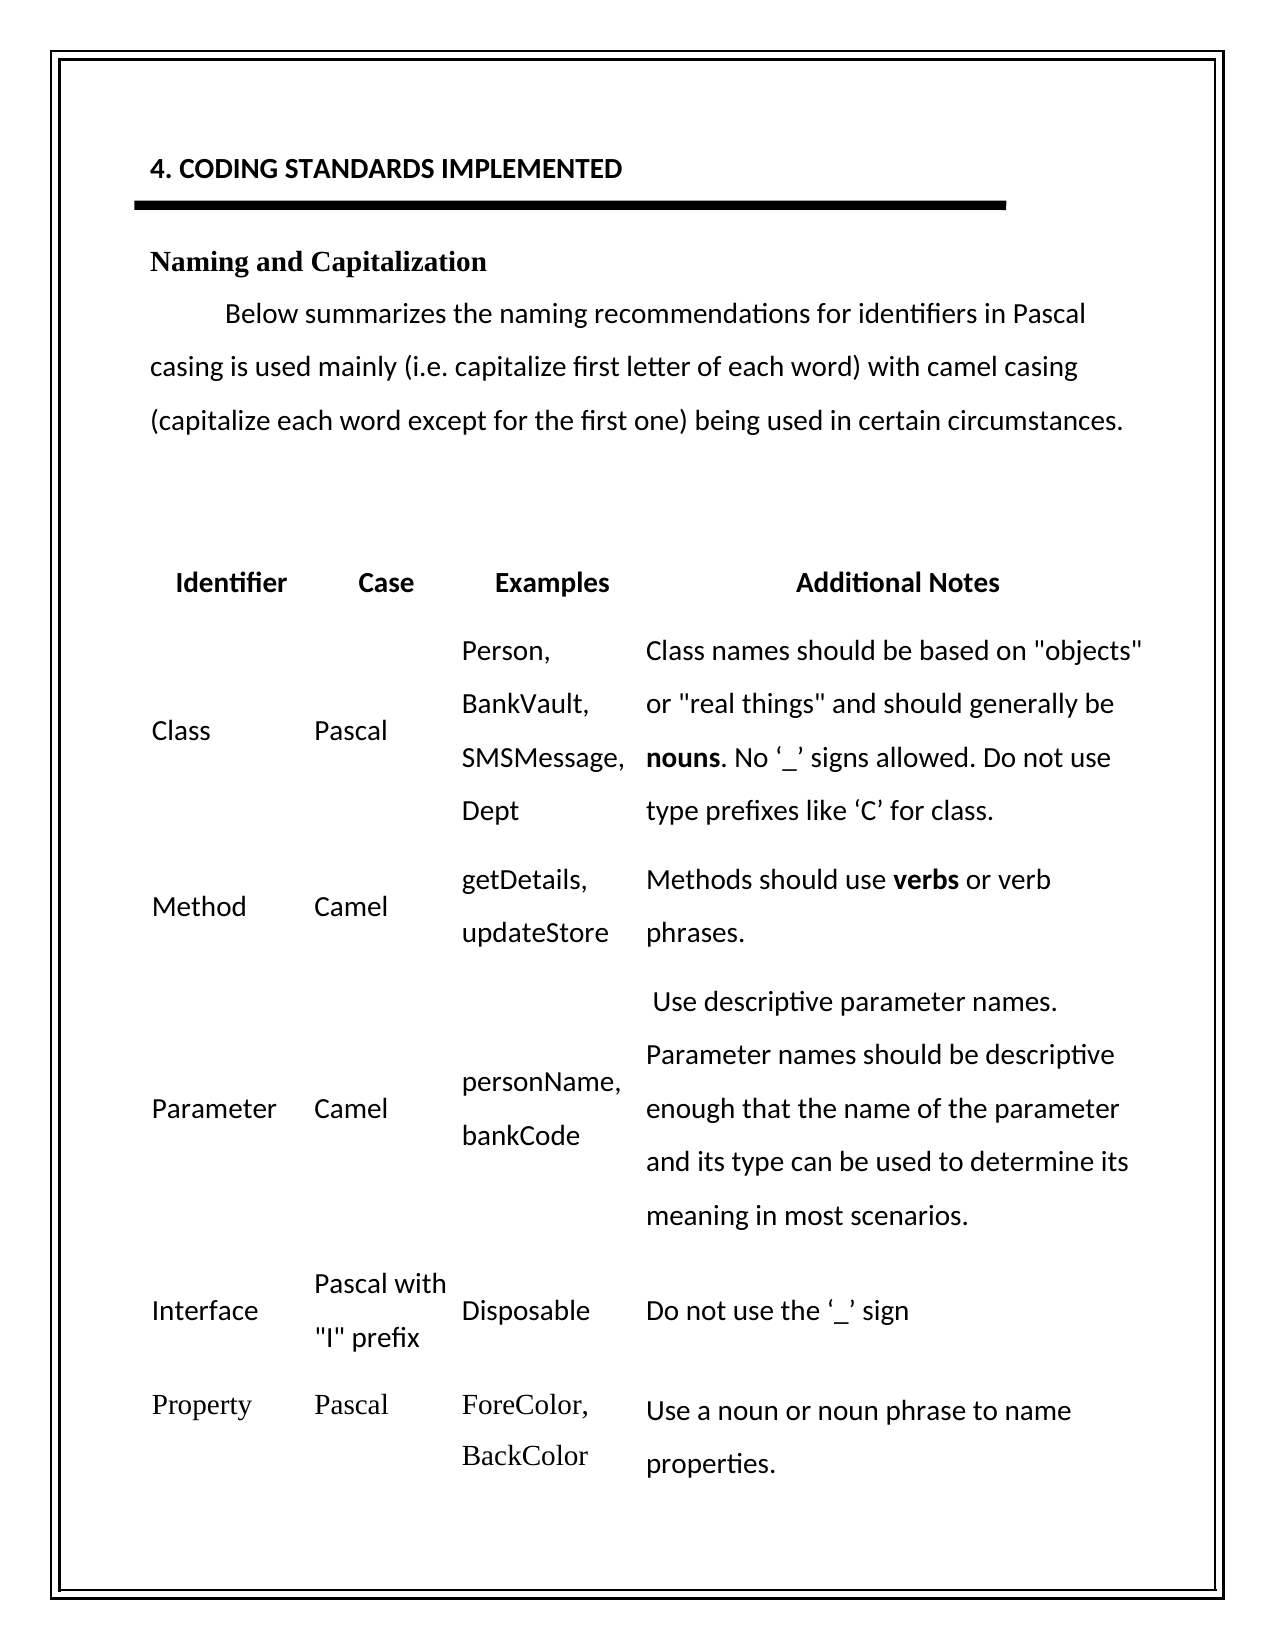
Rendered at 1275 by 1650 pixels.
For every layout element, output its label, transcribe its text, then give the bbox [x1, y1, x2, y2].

table_cell Interface [150, 1264, 313, 1386]
table_cell personName, bankCode [460, 981, 644, 1264]
table_header Additional Notes [644, 562, 1151, 631]
table_cell Camel [313, 860, 460, 981]
table_cell Do not use the ‘_’ sign [644, 1264, 1151, 1386]
table_cell Property [150, 1386, 313, 1487]
table_cell ForeColor, BackColor [460, 1386, 644, 1487]
table_cell Pascal with "I" prefix [313, 1264, 460, 1386]
table_cell Pascal [313, 1386, 460, 1487]
table_cell Class names should be based on "objects" or "real things" and should generally be nouns. No ‘_’ signs allowed. Do not use type prefixes like ‘C’ for class. [644, 631, 1151, 859]
table_cell Methods should use verbs or verb phrases. [644, 860, 1151, 981]
table_header Identifier [150, 562, 313, 631]
table_cell Person, BankVault, SMSMessage, Dept [460, 631, 644, 859]
subtitle Naming and Capitalization [150, 244, 1125, 278]
table_cell Disposable [460, 1264, 644, 1386]
table_cell Class [150, 631, 313, 859]
table_cell Camel [313, 981, 460, 1264]
text 4. CODING STANDARDS IMPLEMENTED [150, 150, 1125, 186]
table_cell Use descriptive parameter names. Parameter names should be descriptive enough that the name of the parameter and its type can be used to determine its meaning in most scenarios. [644, 981, 1151, 1264]
table_cell Use a noun or noun phrase to name properties. [644, 1386, 1151, 1487]
table_cell Parameter [150, 981, 313, 1264]
table_cell getDetails, updateStore [460, 860, 644, 981]
table_header Examples [460, 562, 644, 631]
text Below summarizes the naming recommendations for identifiers in Pascal casing is used mainly (i.e. capitalize first letter of each word) with camel casing (capitalize each word except for the first one) being used in certain circumstances. [150, 295, 1125, 437]
table_cell Method [150, 860, 313, 981]
table_header Case [313, 562, 460, 631]
table_cell Pascal [313, 631, 460, 859]
